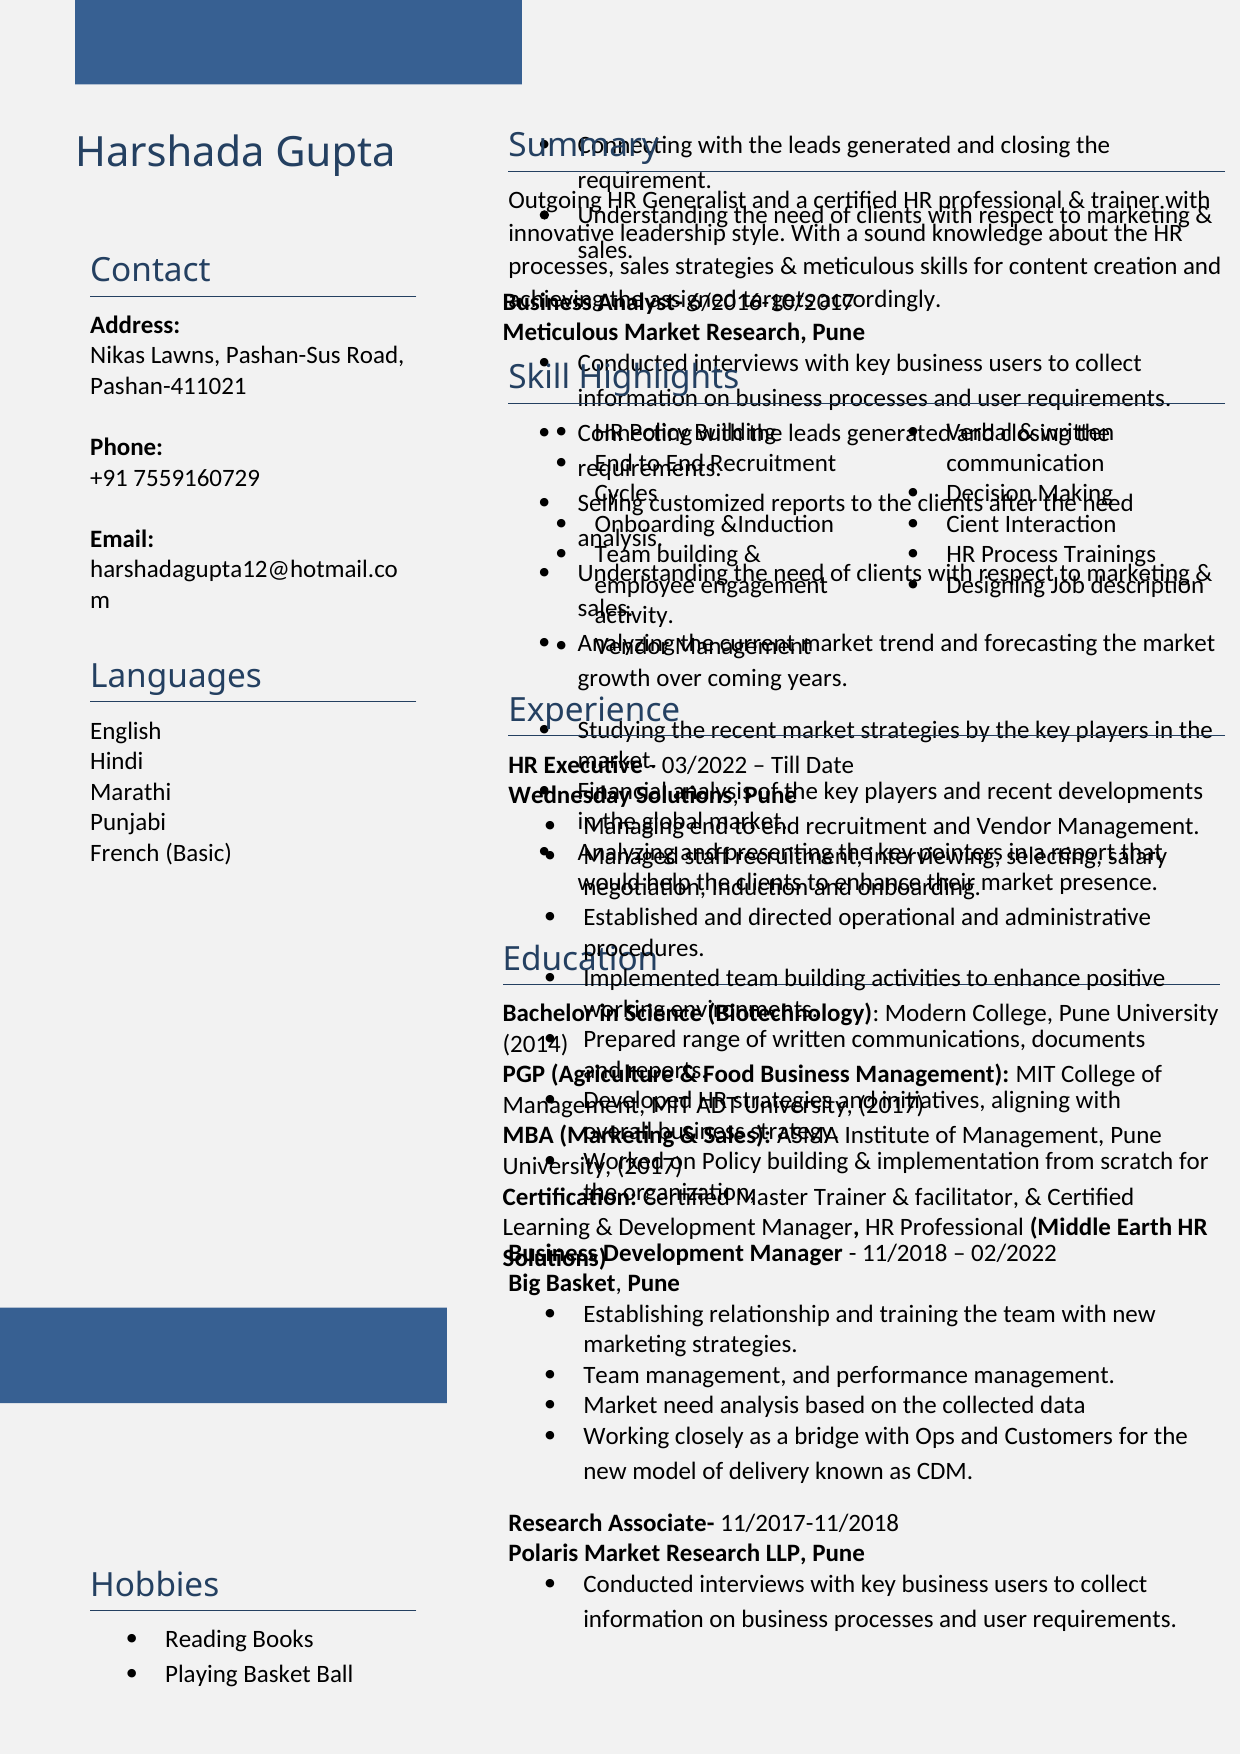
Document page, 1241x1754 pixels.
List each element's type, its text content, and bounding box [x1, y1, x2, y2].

text Harshada Gupta [75, 122, 1165, 179]
